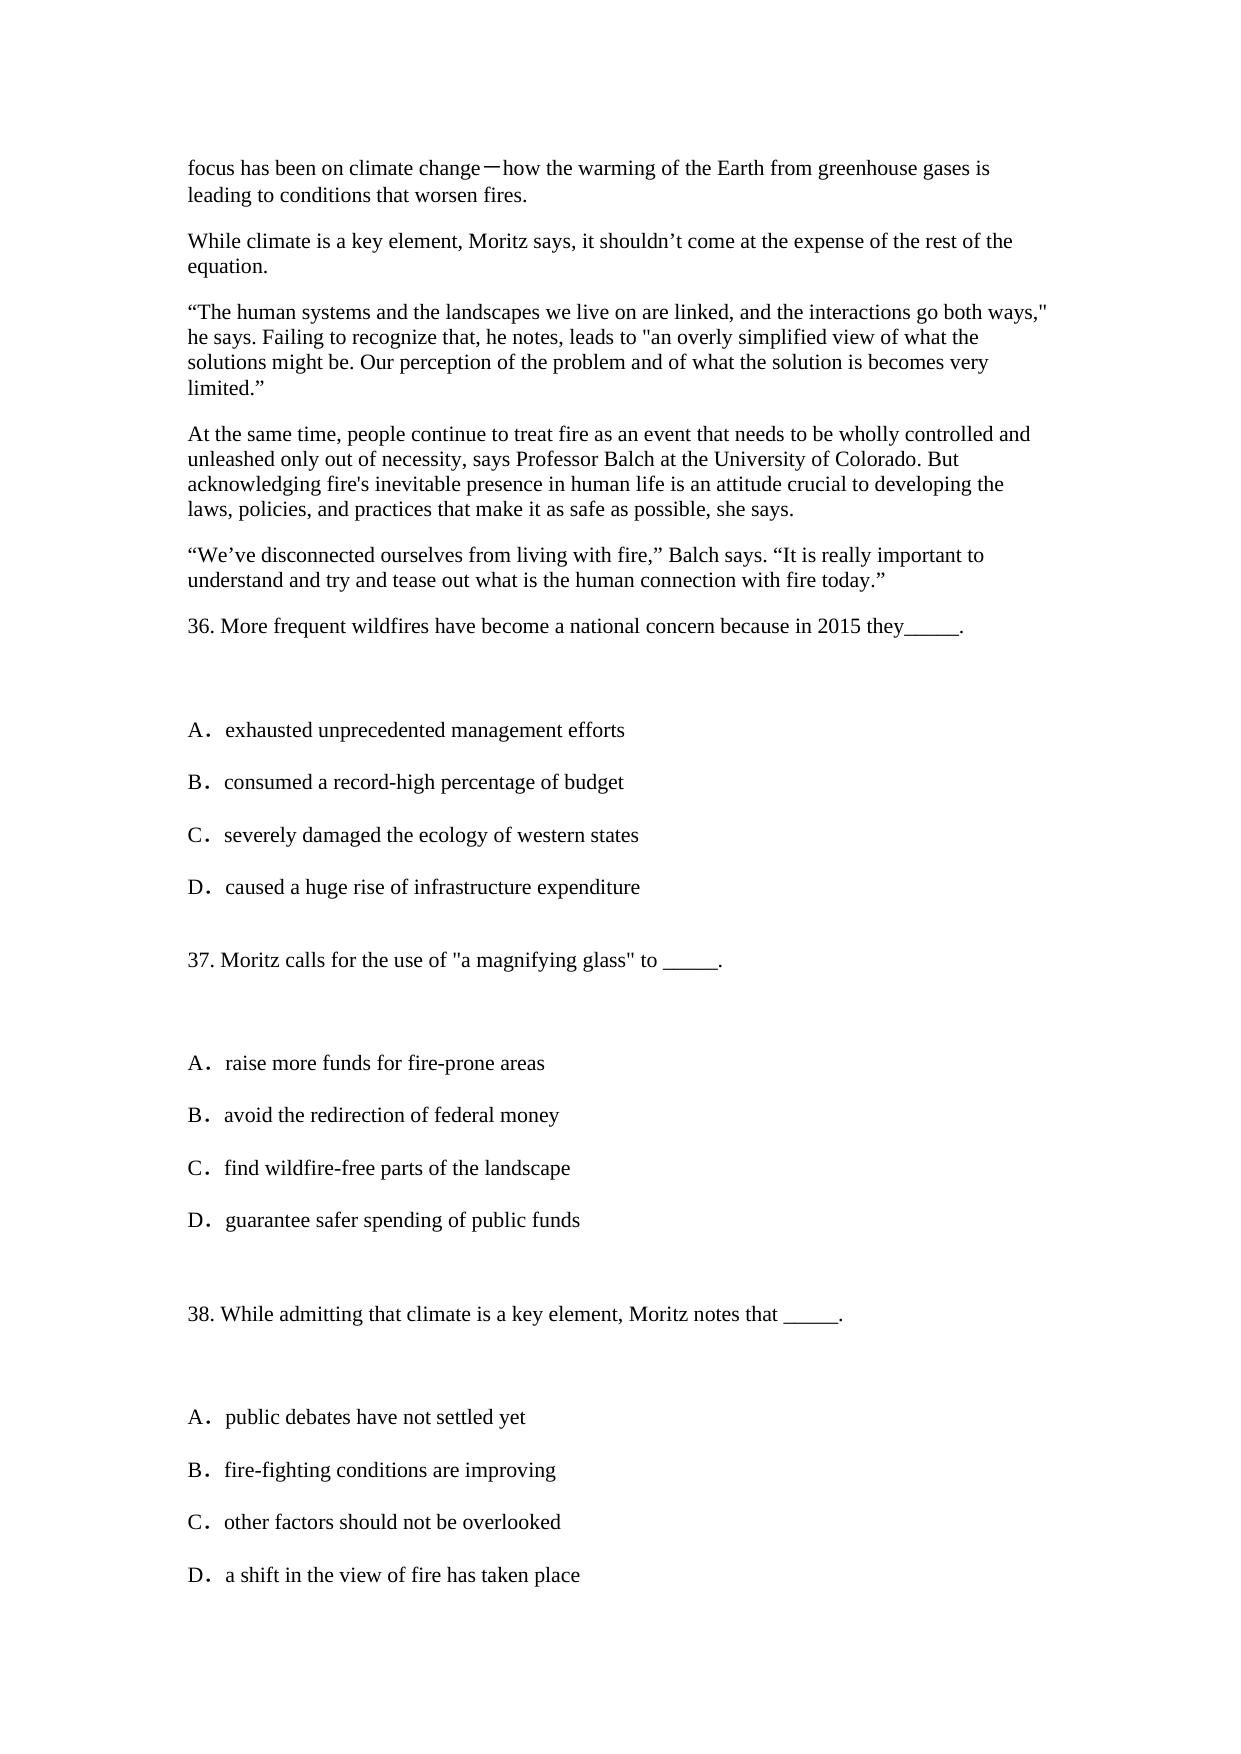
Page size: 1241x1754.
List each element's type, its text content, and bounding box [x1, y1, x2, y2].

text D．a shift in the view of fire has taken place [187, 1557, 1053, 1588]
text D．guarantee safer spending of public funds [187, 1202, 1053, 1234]
text B．fire-fighting conditions are improving [187, 1452, 1053, 1483]
text “The human systems and the landscapes we live on are linked, and the interactions go both ways," he says. Failing to recognize that, he notes, leads to "an overly simplified view of what the solutions might be. Our perception of the problem and of what the solution is becomes very limited.” [187, 299, 1053, 400]
text 36. More frequent wildfires have become a national concern because in 2015 they_____. [187, 613, 1053, 639]
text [187, 150, 1053, 207]
text At the same time, people continue to treat fire as an event that needs to be wholly controlled and unleashed only out of necessity, says Professor Balch at the University of Colorado. But acknowledging fire's inevitable presence in human life is an attitude crucial to developing the laws, policies, and practices that make it as safe as possible, she says. [187, 421, 1053, 521]
text “We’ve disconnected ourselves from living with fire,” Balch says. “It is really important to understand and try and tease out what is the human connection with fire today.” [187, 542, 1053, 593]
text A．exhausted unprecedented management efforts [187, 712, 1053, 743]
text A．public debates have not settled yet [187, 1399, 1053, 1431]
text D．caused a huge rise of infrastructure expenditure [187, 869, 1053, 901]
text C．other factors should not be overlooked [187, 1504, 1053, 1536]
text 37. Moritz calls for the use of "a magnifying glass" to _____. [187, 922, 1053, 972]
text B．avoid the redirection of federal money [187, 1097, 1053, 1129]
text C．severely damaged the ecology of western states [187, 817, 1053, 848]
text A．raise more funds for fire-prone areas [187, 1045, 1053, 1077]
text While climate is a key element, Moritz says, it shouldn’t come at the expense of the rest of the equation. [187, 228, 1053, 278]
text 38. While admitting that climate is a key element, Moritz notes that _____. [187, 1301, 1053, 1326]
text B．consumed a record-high percentage of budget [187, 764, 1053, 796]
text C．find wildfire-free parts of the landscape [187, 1150, 1053, 1182]
